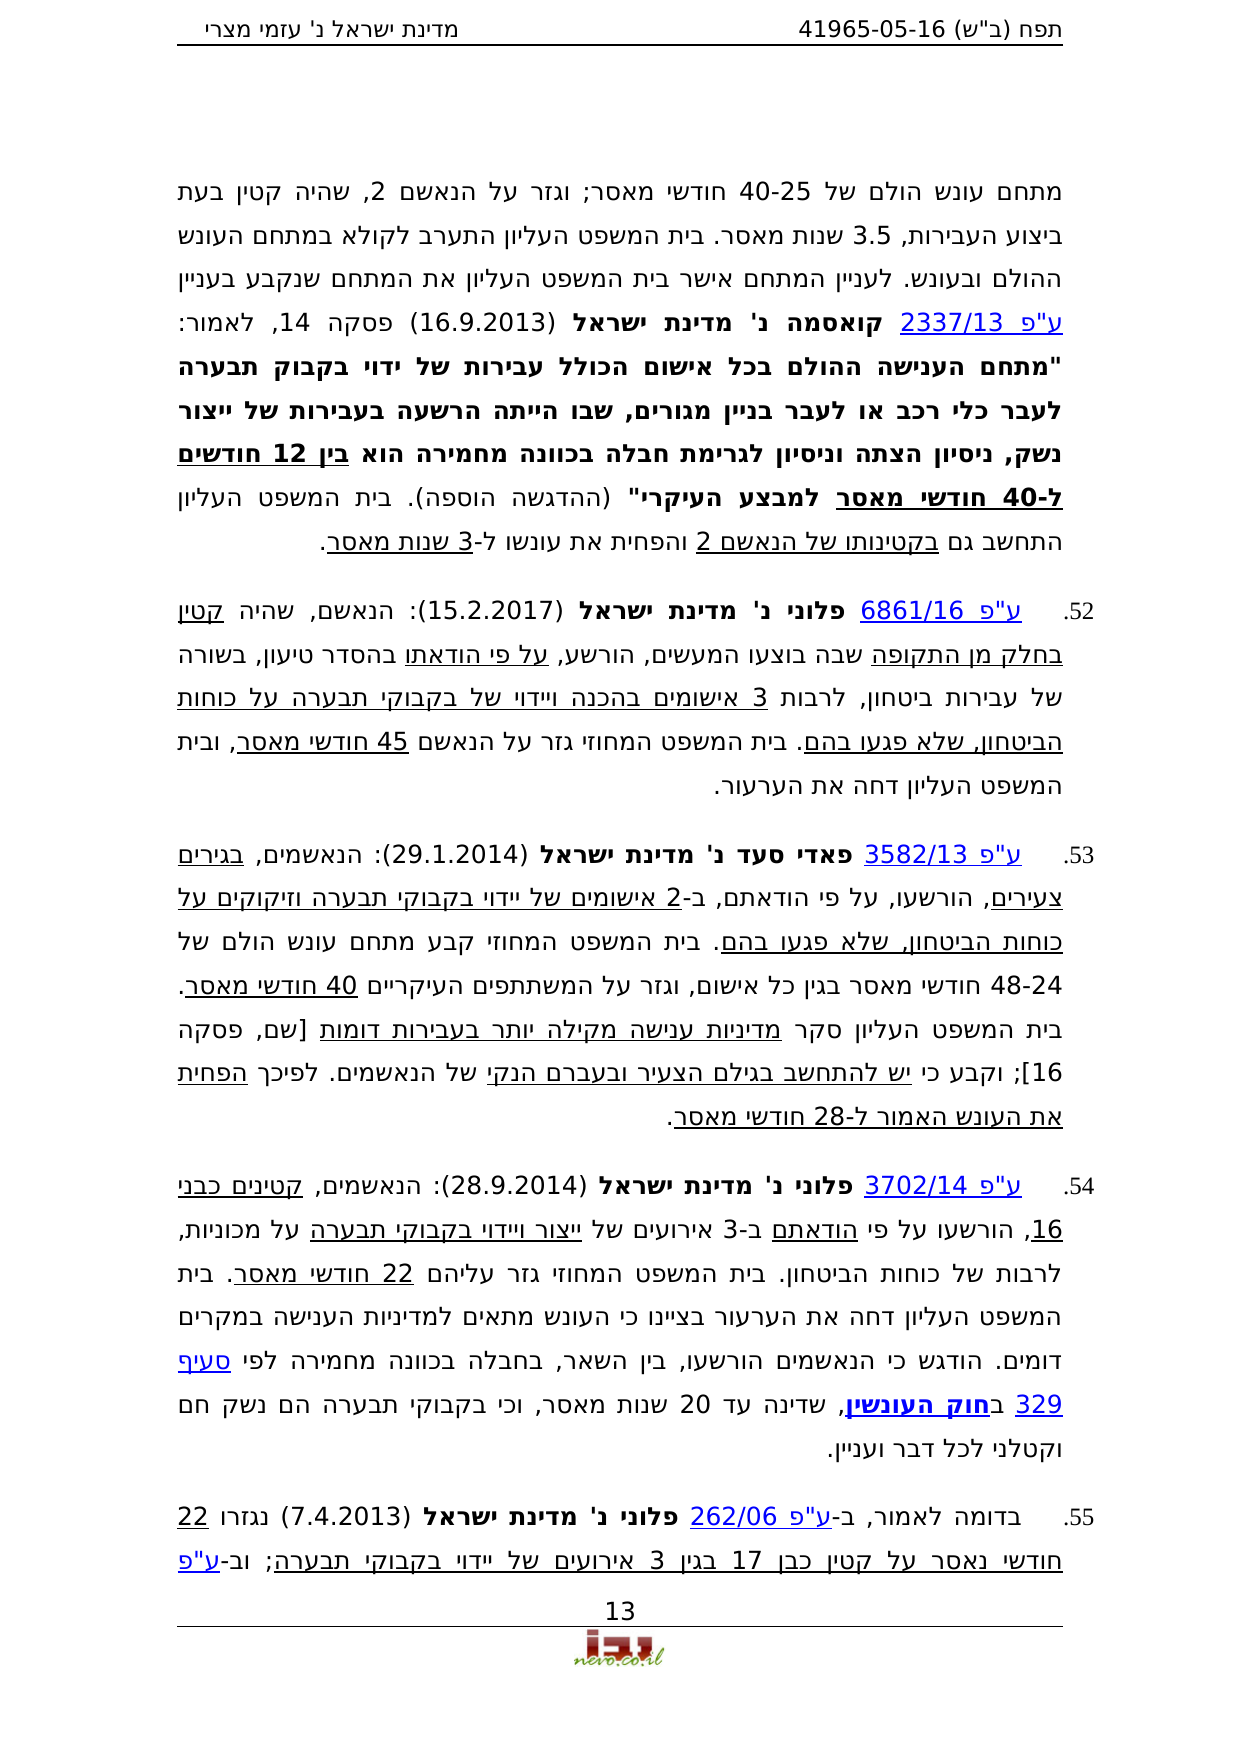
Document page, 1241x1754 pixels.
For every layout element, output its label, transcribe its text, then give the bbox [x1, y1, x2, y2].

list ע"פ 3702/14 פלוני נ' מדינת ישראל (28.9.2014): הנאשמים, קטינים כבני 16, הורשעו על פי הודאתם ב-3 אירועים של ייצור ויידוי בקבוקי תבערה על מכוניות, לרבות של כוחות הביטחון. בית המשפט המחוזי גזר עליהם 22 חודשי מאסר. בית המשפט העליון דחה את הערעור בציינו כי העונש מתאים למדיניות הענישה במקרים דומים. הודגש כי הנאשמים הורשעו, בין השאר, בחבלה בכוונה מחמירה לפי סעיף 329 בחוק העונשין, שדינה עד 20 שנות מאסר, וכי בקבוקי תבערה הם נשק חם וקטלני לכל דבר ועניין. [177, 1171, 1063, 1463]
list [177, 177, 1063, 556]
list ע"פ 6861/16 פלוני נ' מדינת ישראל (15.2.2017): הנאשם, שהיה קטין בחלק מן התקופה שבה בוצעו המעשים, הורשע, על פי הודאתו בהסדר טיעון, בשורה של עבירות ביטחון, לרבות 3 אישומים בהכנה ויידוי של בקבוקי תבערה על כוחות הביטחון, שלא פגעו בהם. בית המשפט המחוזי גזר על הנאשם 45 חודשי מאסר, ובית המשפט העליון דחה את הערעור. [177, 596, 1063, 800]
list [177, 1502, 1063, 1576]
list ע"פ 3582/13 פאדי סעד נ' מדינת ישראל (29.1.2014): הנאשמים, בגירים צעירים, הורשעו, על פי הודאתם, ב-2 אישומים של יידוי בקבוקי תבערה וזיקוקים על כוחות הביטחון, שלא פגעו בהם. בית המשפט המחוזי קבע מתחם עונש הולם של 48-24 חודשי מאסר בגין כל אישום, וגזר על המשתתפים העיקריים 40 חודשי מאסר. בית המשפט העליון סקר מדיניות ענישה מקילה יותר בעבירות דומות [שם, פסקה 16]; וקבע כי יש להתחשב בגילם הצעיר ובעברם הנקי של הנאשמים. לפיכך הפחית את העונש האמור ל-28 חודשי מאסר. [177, 840, 1063, 1132]
picture [574, 1629, 666, 1667]
